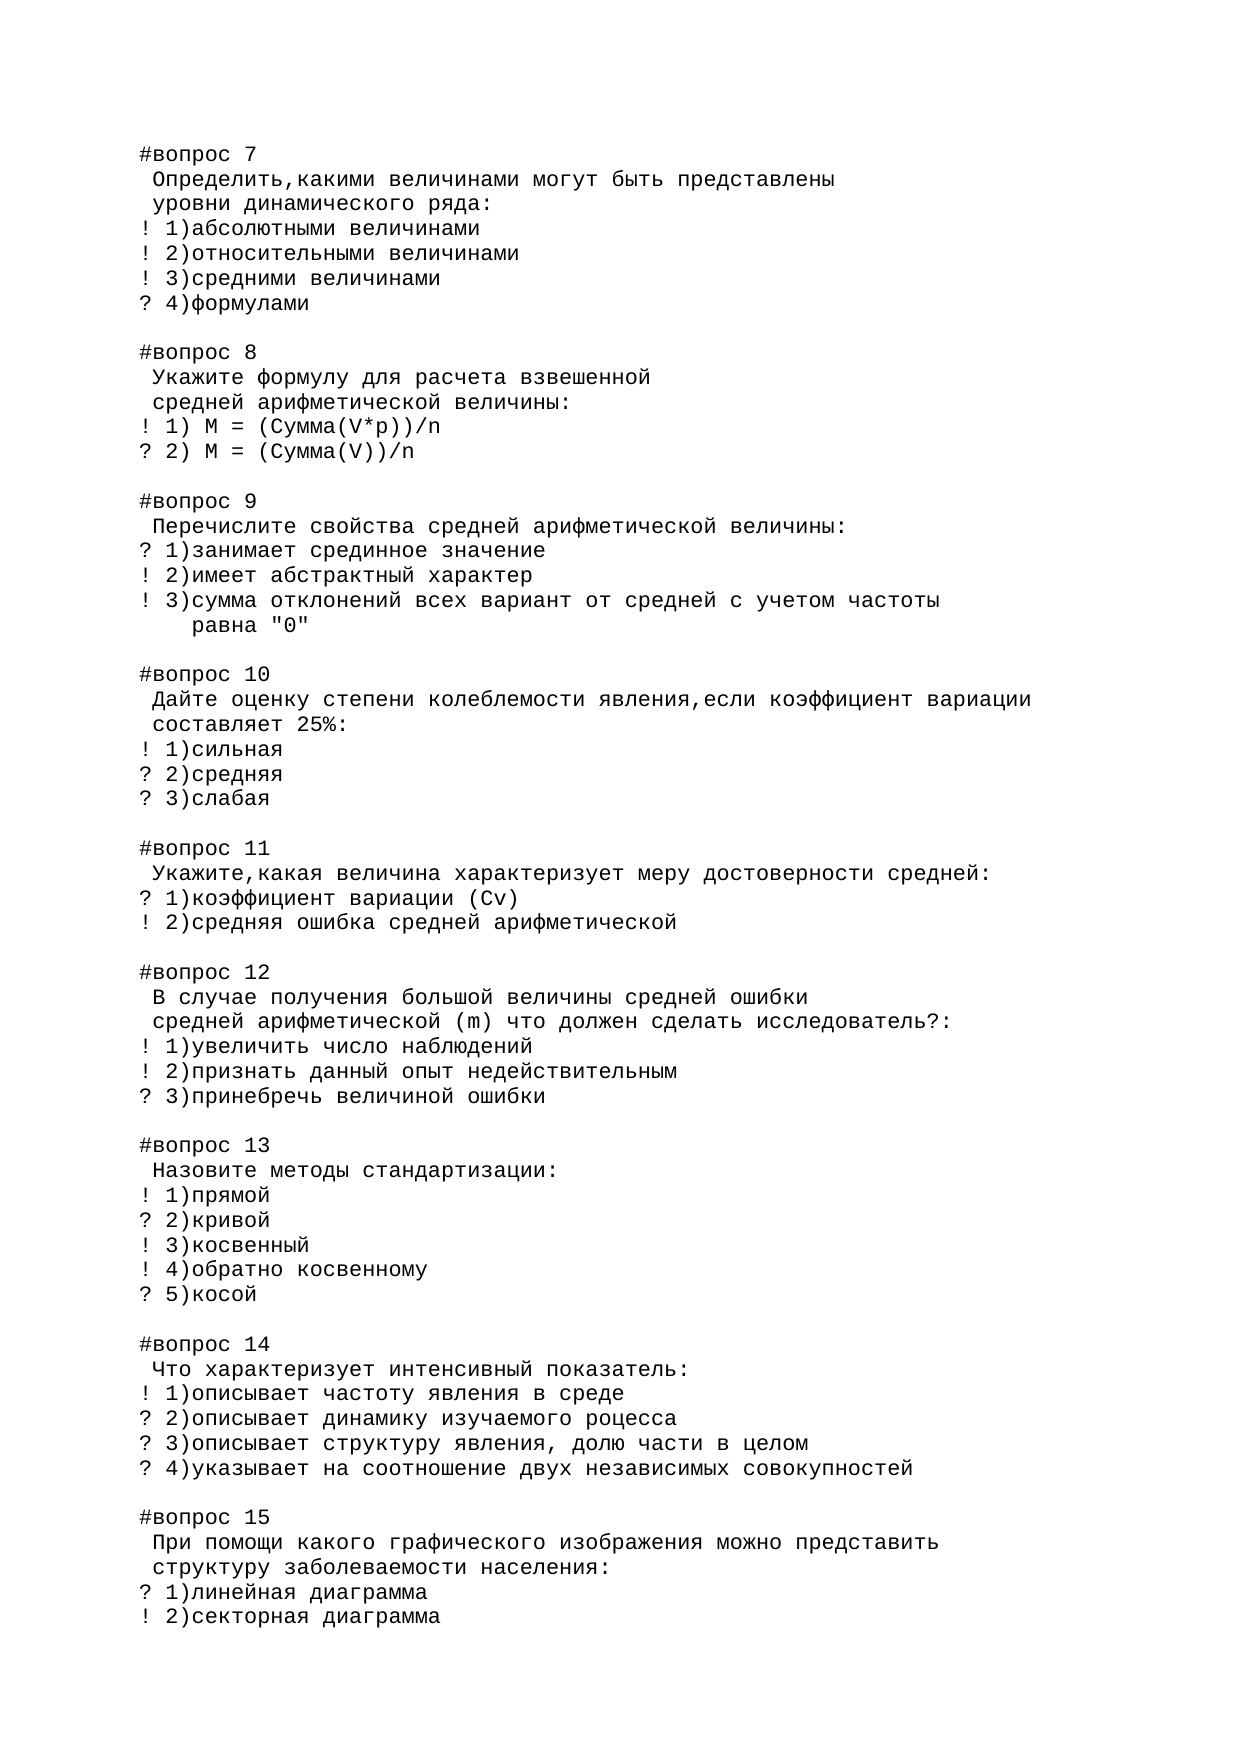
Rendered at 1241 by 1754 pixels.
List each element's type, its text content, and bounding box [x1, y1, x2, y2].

text равна "0" [139, 614, 1101, 639]
text #вопрос 15 [139, 1506, 1101, 1531]
text ! 1)сильная [139, 738, 1101, 763]
text ! 1)увеличить число наблюдений [139, 1035, 1101, 1060]
text ! 2)секторная диаграмма [139, 1606, 1101, 1630]
text средней арифметической (m) что должен сделать исследователь?: [139, 1011, 1101, 1035]
text ! 2)признать данный опыт недействительным [139, 1060, 1101, 1085]
text ? 3)принебречь величиной ошибки [139, 1085, 1101, 1110]
text #вопрос 8 [139, 341, 1101, 366]
text #вопрос 13 [139, 1134, 1101, 1159]
text ? 3)описывает структуру явления, долю части в целом [139, 1432, 1101, 1457]
text ? 2)средняя [139, 763, 1101, 787]
text Назовите методы стандартизации: [139, 1159, 1101, 1184]
text ? 4)указывает на соотношение двух независимых совокупностей [139, 1457, 1101, 1482]
text ! 2)относительными величинами [139, 242, 1101, 267]
text Укажите формулу для расчета взвешенной [139, 366, 1101, 391]
text ! 2)средняя ошибка средней арифметической [139, 911, 1101, 936]
text ? 1)коэффициент вариации (Сv) [139, 887, 1101, 911]
text ! 3)косвенный [139, 1234, 1101, 1258]
text Дайте оценку степени колеблемости явления,если коэффициент вариации [139, 688, 1101, 713]
text ? 4)формулами [139, 292, 1101, 316]
text ? 2)описывает динамику изучаемого роцесса [139, 1407, 1101, 1432]
text При помощи какого графического изображения можно представить [139, 1531, 1101, 1556]
text ? 2) M = (Сумма(V))/n [139, 440, 1101, 465]
text Укажите,какая величина характеризует меру достоверности средней: [139, 862, 1101, 887]
text ? 5)косой [139, 1283, 1101, 1308]
text ! 3)средними величинами [139, 267, 1101, 292]
text #вопрос 10 [139, 663, 1101, 688]
text составляет 25%: [139, 713, 1101, 738]
text средней арифметической величины: [139, 391, 1101, 416]
text уровни динамического ряда: [139, 192, 1101, 217]
text #вопрос 9 [139, 490, 1101, 515]
text ! 1)абсолютными величинами [139, 217, 1101, 242]
text Что характеризует интенсивный показатель: [139, 1358, 1101, 1382]
text ! 4)обратно косвенному [139, 1258, 1101, 1283]
text ? 1)занимает срединное значение [139, 539, 1101, 564]
text ? 3)слабая [139, 787, 1101, 812]
text #вопрос 14 [139, 1333, 1101, 1358]
text ! 1)прямой [139, 1184, 1101, 1209]
text ! 3)сумма отклонений всех вариант от средней с учетом частоты [139, 589, 1101, 614]
text ? 1)линейная диаграмма [139, 1581, 1101, 1606]
text ! 1)описывает частоту явления в среде [139, 1382, 1101, 1407]
text Определить,какими величинами могут быть представлены [139, 168, 1101, 192]
text #вопрос 12 [139, 961, 1101, 986]
text ! 1) M = (Сумма(V*p))/n [139, 416, 1101, 440]
text структуру заболеваемости населения: [139, 1556, 1101, 1581]
text Перечислите свойства средней арифметической величины: [139, 515, 1101, 539]
text ? 2)кривой [139, 1209, 1101, 1234]
text #вопрос 11 [139, 837, 1101, 862]
text ! 2)имеет абстрактный характер [139, 564, 1101, 589]
text #вопрос 7 [139, 143, 1101, 168]
text В случае получения большой величины средней ошибки [139, 986, 1101, 1011]
